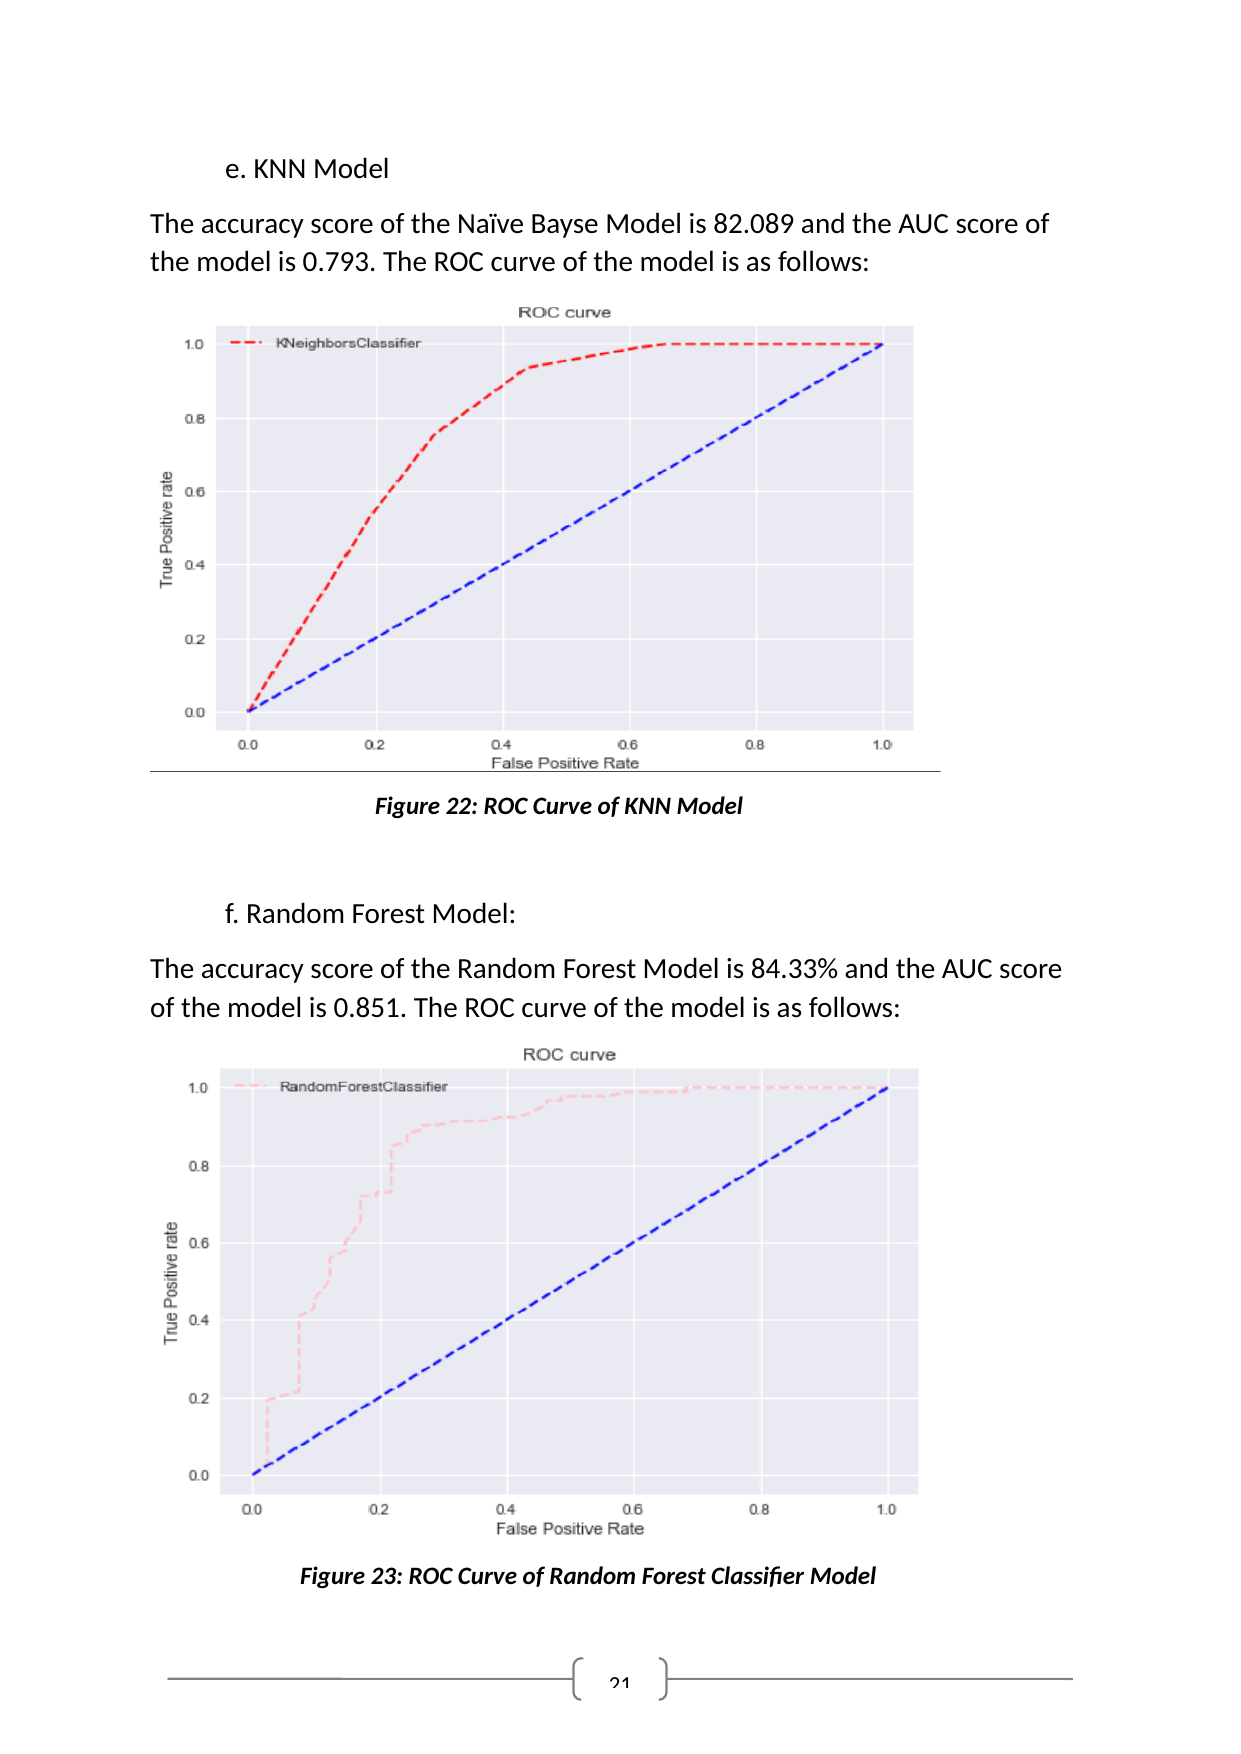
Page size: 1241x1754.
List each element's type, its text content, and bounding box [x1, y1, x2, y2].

text Figure 23: ROC Curve of Random Forest Classifier Model [150, 1560, 1090, 1590]
text e. KNN Model [150, 150, 1090, 186]
text Figure 22: ROC Curve of KNN Model [150, 790, 1090, 821]
picture [150, 298, 941, 772]
text The accuracy score of the Naïve Bayse Model is 82.089 and the AUC score of the model is 0.793. The ROC curve of the model is as follows: [150, 205, 1090, 279]
picture [150, 1044, 932, 1541]
text The accuracy score of the Random Forest Model is 84.33% and the AUC score of the model is 0.851. The ROC curve of the model is as follows: [150, 951, 1090, 1025]
text f. Random Forest Model: [150, 896, 1090, 931]
